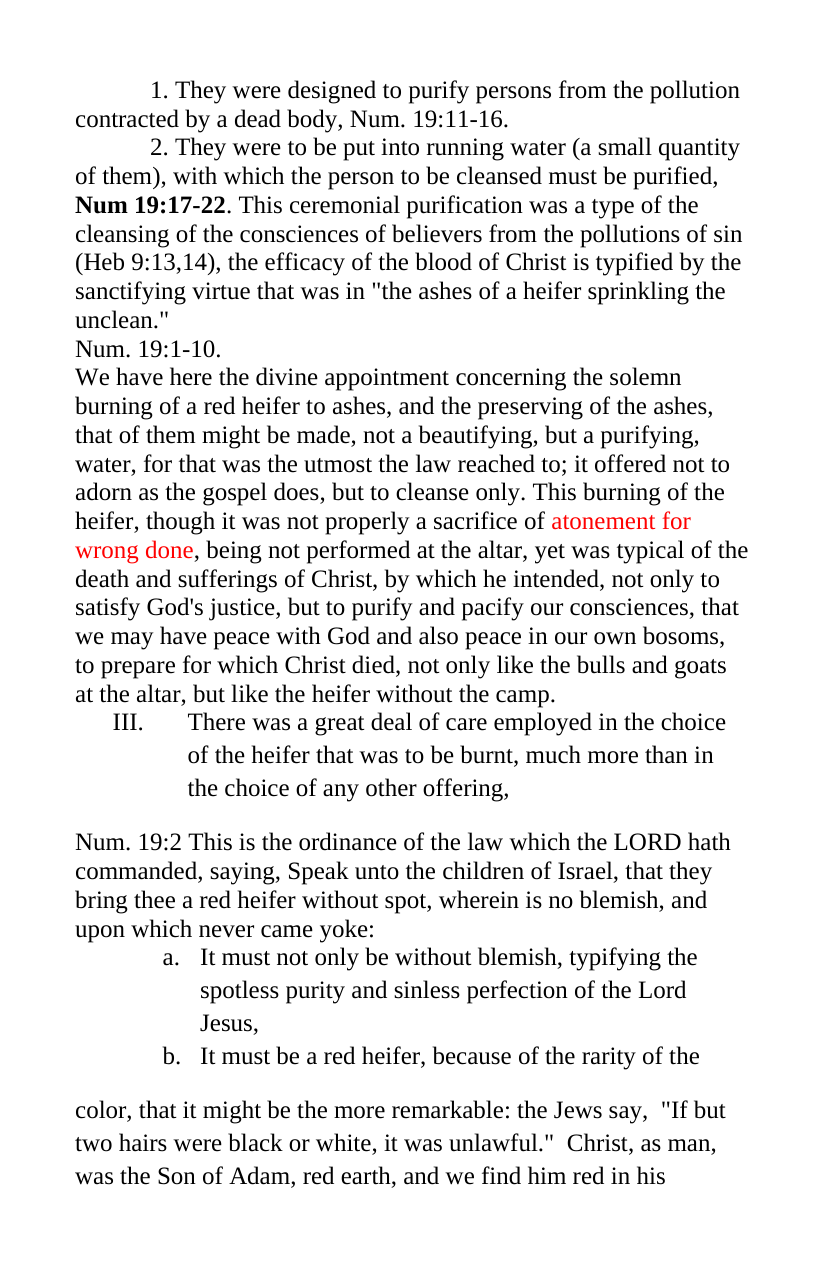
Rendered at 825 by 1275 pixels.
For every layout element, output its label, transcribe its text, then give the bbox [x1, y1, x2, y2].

list There was a great deal of care employed in the choice of the heifer that was to be burnt, much more than in the choice of any other offering, [112, 707, 750, 802]
text Num. 19:1-10. We have here the divine appointment concerning the solemn burning of a red heifer to ashes, and the preserving of the ashes, that of them might be made, not a beautifying, but a purifying, water, for that was the utmost the law reached to; it offered not to adorn as the gospel does, but to cleanse only. This burning of the heifer, though it was not properly a sacrifice of atonement for wrong done, being not performed at the altar, yet was typical of the death and sufferings of Christ, by which he intended, not only to satisfy God's justice, but to purify and pacify our consciences, that we may have peace with God and also peace in our own bosoms, to prepare for which Christ died, not only like the bulls and goats at the altar, but like the heifer without the camp. [75, 334, 750, 707]
text 1. They were designed to purify persons from the pollution contracted by a dead body, Num. 19:11-16. [75, 75, 750, 132]
text Num. 19:2 This is the ordinance of the law which the LORD hath commanded, saying, Speak unto the children of Israel, that they bring thee a red heifer without spot, wherein is no blemish, and upon which never came yoke: [75, 827, 750, 942]
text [75, 1095, 750, 1190]
text 2. They were to be put into running water (a small quantity of them), with which the person to be cleansed must be purified, [75, 132, 750, 190]
list It must be a red heifer, because of the rarity of the [162, 1041, 750, 1070]
text Num 19:17-22. This ceremonial purification was a type of the cleansing of the consciences of believers from the pollutions of sin (Heb 9:13,14), the efficacy of the blood of Christ is typified by the sanctifying virtue that was in "the ashes of a heifer sprinkling the unclean." [75, 190, 750, 334]
list It must not only be without blemish, typifying the spotless purity and sinless perfection of the Lord Jesus, [162, 942, 750, 1037]
